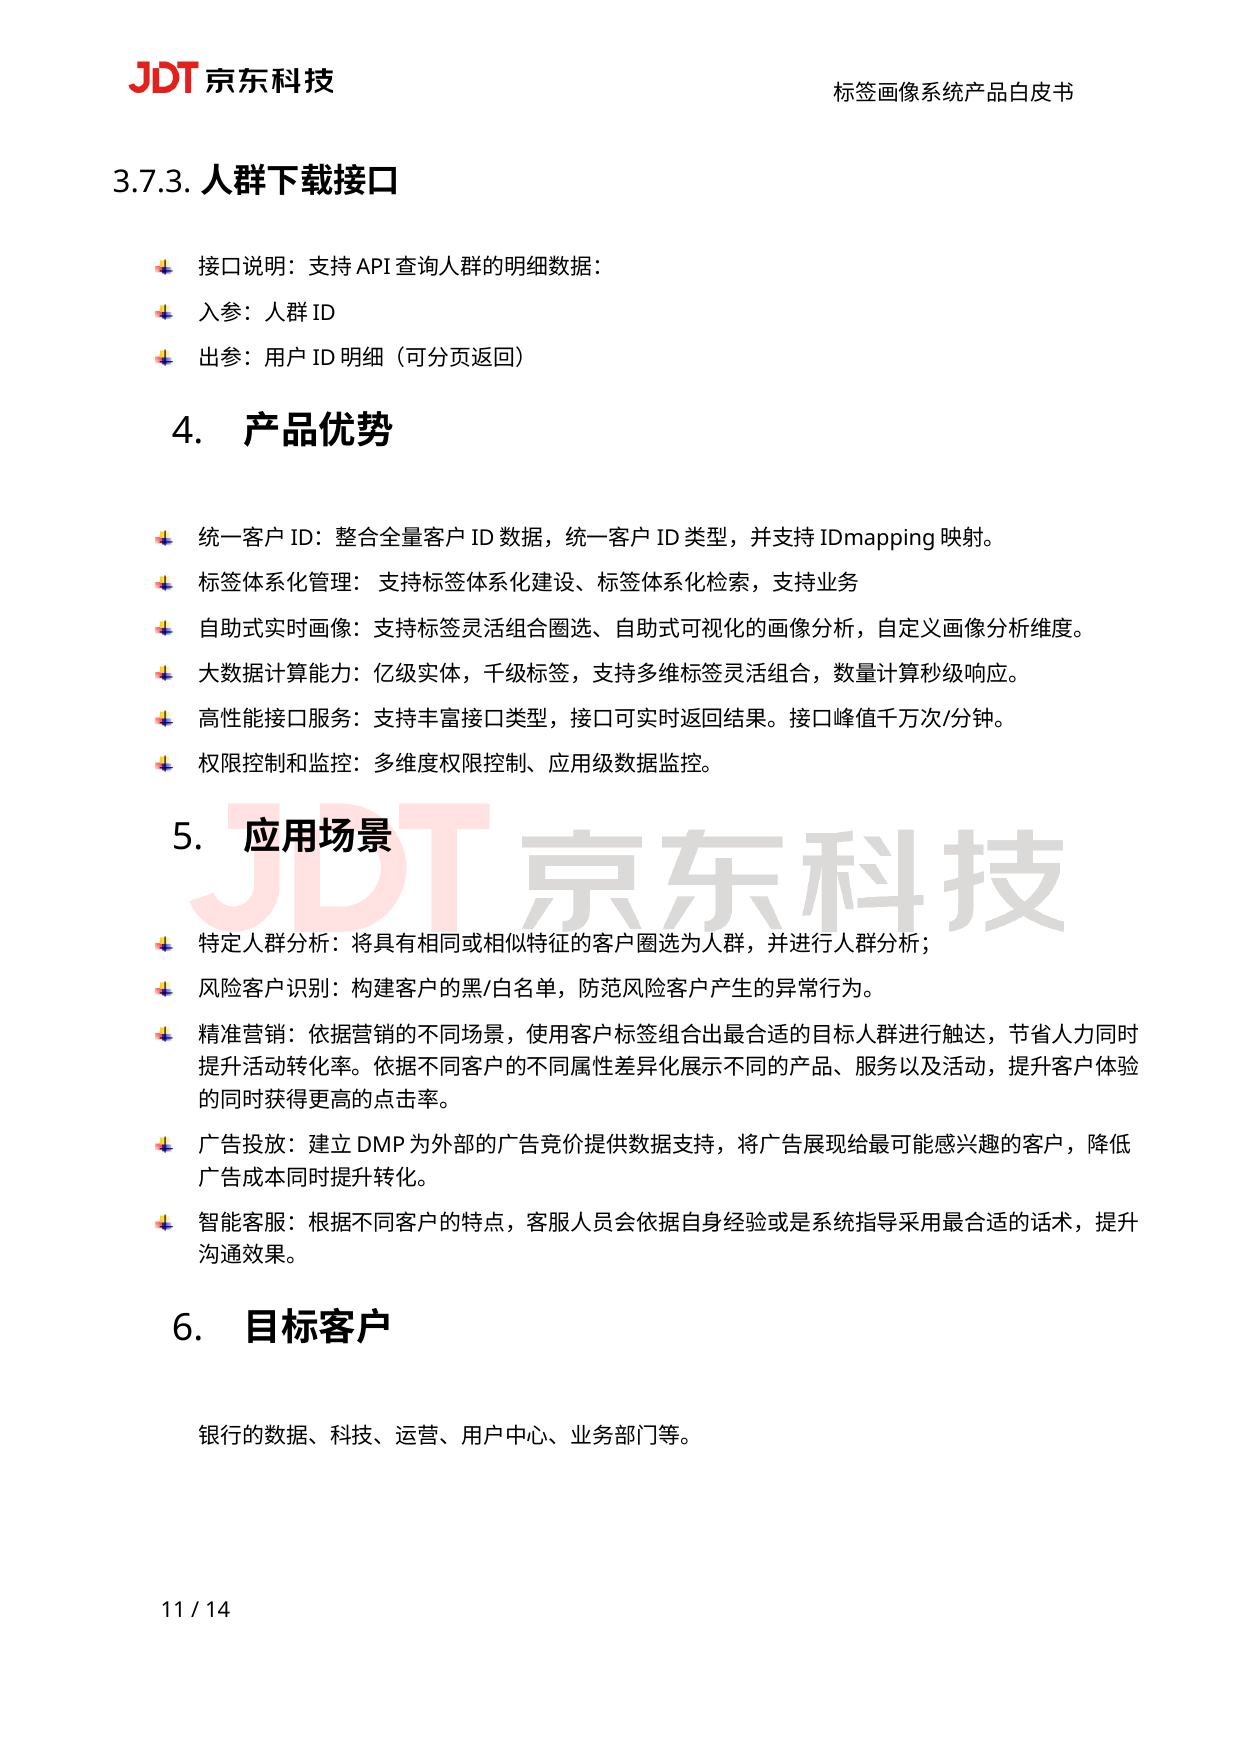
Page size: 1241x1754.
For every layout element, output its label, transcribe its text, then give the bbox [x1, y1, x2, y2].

subtitle 人群下载接口 [112, 154, 1141, 202]
list 出参：用户ID明细（可分页返回） [155, 340, 1141, 371]
list 入参：人群ID [155, 294, 1141, 326]
picture [155, 664, 173, 681]
picture [155, 348, 173, 366]
picture [155, 529, 173, 546]
list 标签体系化管理： 支持标签体系化建设、标签体系化检索，支持业务 [155, 565, 1141, 597]
picture [155, 1025, 173, 1042]
list 自助式实时画像：支持标签灵活组合圈选、自助式可视化的画像分析，自定义画像分析维度。 [155, 611, 1141, 642]
subtitle 目标客户 [172, 1297, 1141, 1352]
subtitle 产品优势 [172, 399, 1141, 454]
list 接口说明：支持API查询人群的明细数据： [155, 249, 1141, 281]
list 权限控制和监控：多维度权限控制、应用级数据监控。 [155, 746, 1141, 778]
list 大数据计算能力：亿级实体，千级标签，支持多维标签灵活组合，数量计算秒级响应。 [155, 656, 1141, 687]
picture [155, 980, 173, 997]
picture [155, 619, 173, 636]
picture [155, 935, 173, 952]
list 银行的数据、科技、运营、用户中心、业务部门等。 [198, 1418, 1141, 1449]
picture [155, 709, 173, 727]
picture [155, 754, 173, 772]
list 风险客户识别：构建客户的黑/白名单，防范风险客户产生的异常行为。 [155, 971, 1141, 1003]
list 智能客服：根据不同客户的特点，客服人员会依据自身经验或是系统指导采用最合适的话术，提升沟通效果。 [155, 1205, 1141, 1269]
list 特定人群分析：将具有相同或相似特征的客户圈选为人群，并进行人群分析； [155, 926, 1141, 958]
picture [155, 303, 173, 320]
subtitle 应用场景 [172, 806, 1141, 860]
picture [155, 1213, 173, 1231]
picture [155, 574, 173, 591]
list 广告投放：建立DMP为外部的广告竞价提供数据支持，将广告展现给最可能感兴趣的客户，降低广告成本同时提升转化。 [155, 1127, 1141, 1191]
list 精准营销：依据营销的不同场景，使用客户标签组合出最合适的目标人群进行触达，节省人力同时提升活动转化率。依据不同客户的不同属性差异化展示不同的产品、服务以及活动，提升客户体验的同时获得更高的点击率。 [155, 1017, 1141, 1113]
picture [155, 1135, 173, 1153]
picture [155, 258, 173, 275]
list 高性能接口服务：支持丰富接口类型，接口可实时返回结果。接口峰值千万次/分钟。 [155, 701, 1141, 732]
list 统一客户ID：整合全量客户ID数据，统一客户ID类型，并支持IDmapping映射。 [155, 520, 1141, 552]
picture [112, 53, 349, 101]
